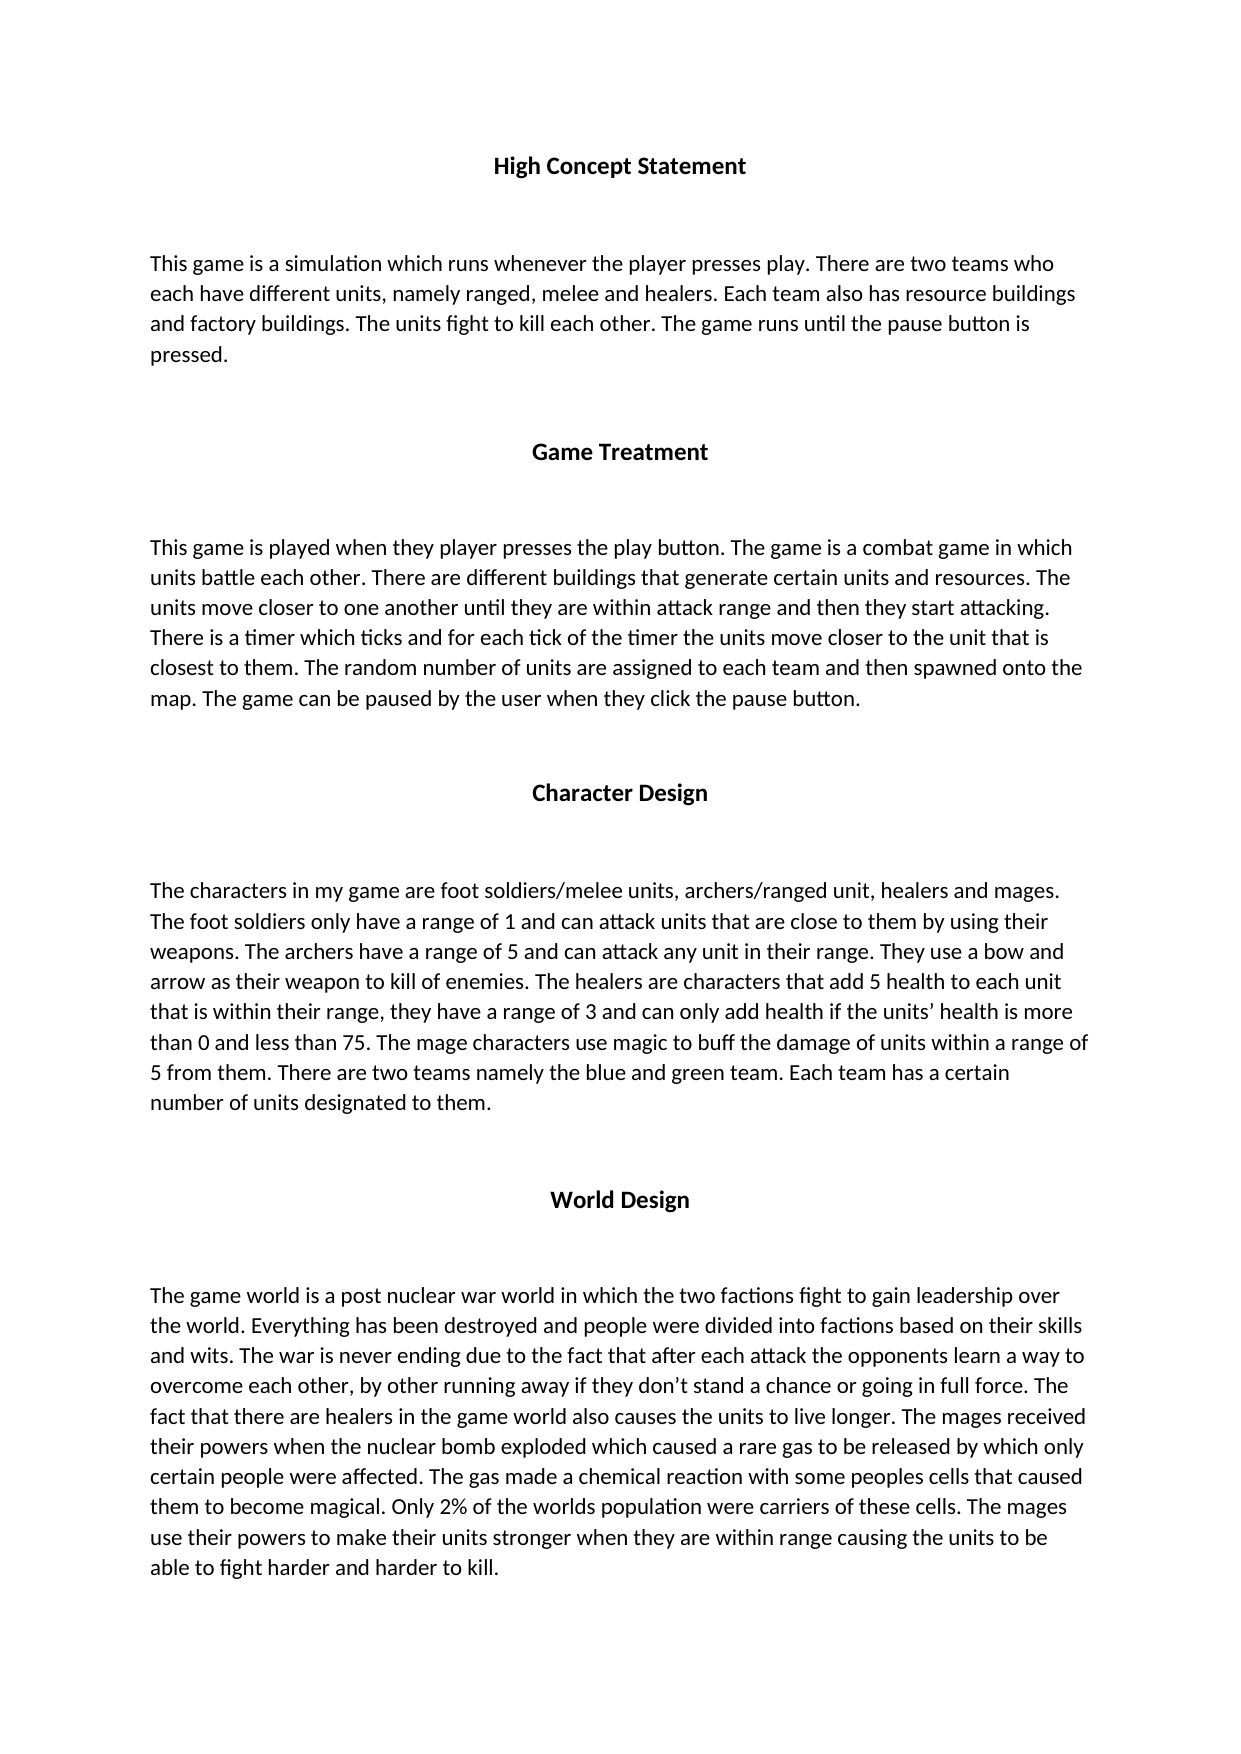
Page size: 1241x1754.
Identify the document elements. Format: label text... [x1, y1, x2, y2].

text World Design [150, 1184, 1090, 1215]
text High Concept Statement [150, 150, 1090, 181]
text This game is a simulation which runs whenever the player presses play. There are two teams who each have different units, namely ranged, melee and healers. Each team also has resource buildings and factory buildings. The units fight to kill each other. The game runs until the pause button is pressed. [150, 249, 1090, 368]
text The characters in my game are foot soldiers/melee units, archers/ranged unit, healers and mages. The foot soldiers only have a range of 1 and can attack units that are close to them by using their weapons. The archers have a range of 5 and can attack any unit in their range. They use a bow and arrow as their weapon to kill of enemies. The healers are characters that add 5 health to each unit that is within their range, they have a range of 3 and can only add health if the units’ health is more than 0 and less than 75. The mage characters use magic to buff the damage of units within a range of 5 from them. There are two teams namely the blue and green team. Each team has a certain number of units designated to them. [150, 877, 1090, 1116]
text Game Treatment [150, 436, 1090, 467]
text Character Design [150, 777, 1090, 808]
text This game is played when they player presses the play button. The game is a combat game in which units battle each other. There are different buildings that generate certain units and resources. The units move closer to one another until they are within attack range and then they start attacking. There is a timer which ticks and for each tick of the timer the units move closer to the unit that is closest to them. The random number of units are assigned to each team and then spawned onto the map. The game can be paused by the user when they click the pause button. [150, 533, 1090, 712]
text The game world is a post nuclear war world in which the two factions fight to gain leadership over the world. Everything has been destroyed and people were divided into factions based on their skills and wits. The war is never ending due to the fact that after each attack the opponents learn a way to overcome each other, by other running away if they don’t stand a chance or going in full force. The fact that there are healers in the game world also causes the units to live longer. The mages received their powers when the nuclear bomb exploded which caused a rare gas to be released by which only certain people were affected. The gas made a chemical reaction with some peoples cells that caused them to become magical. Only 2% of the worlds population were carriers of these cells. The mages use their powers to make their units stronger when they are within range causing the units to be able to fight harder and harder to kill. [150, 1281, 1090, 1581]
